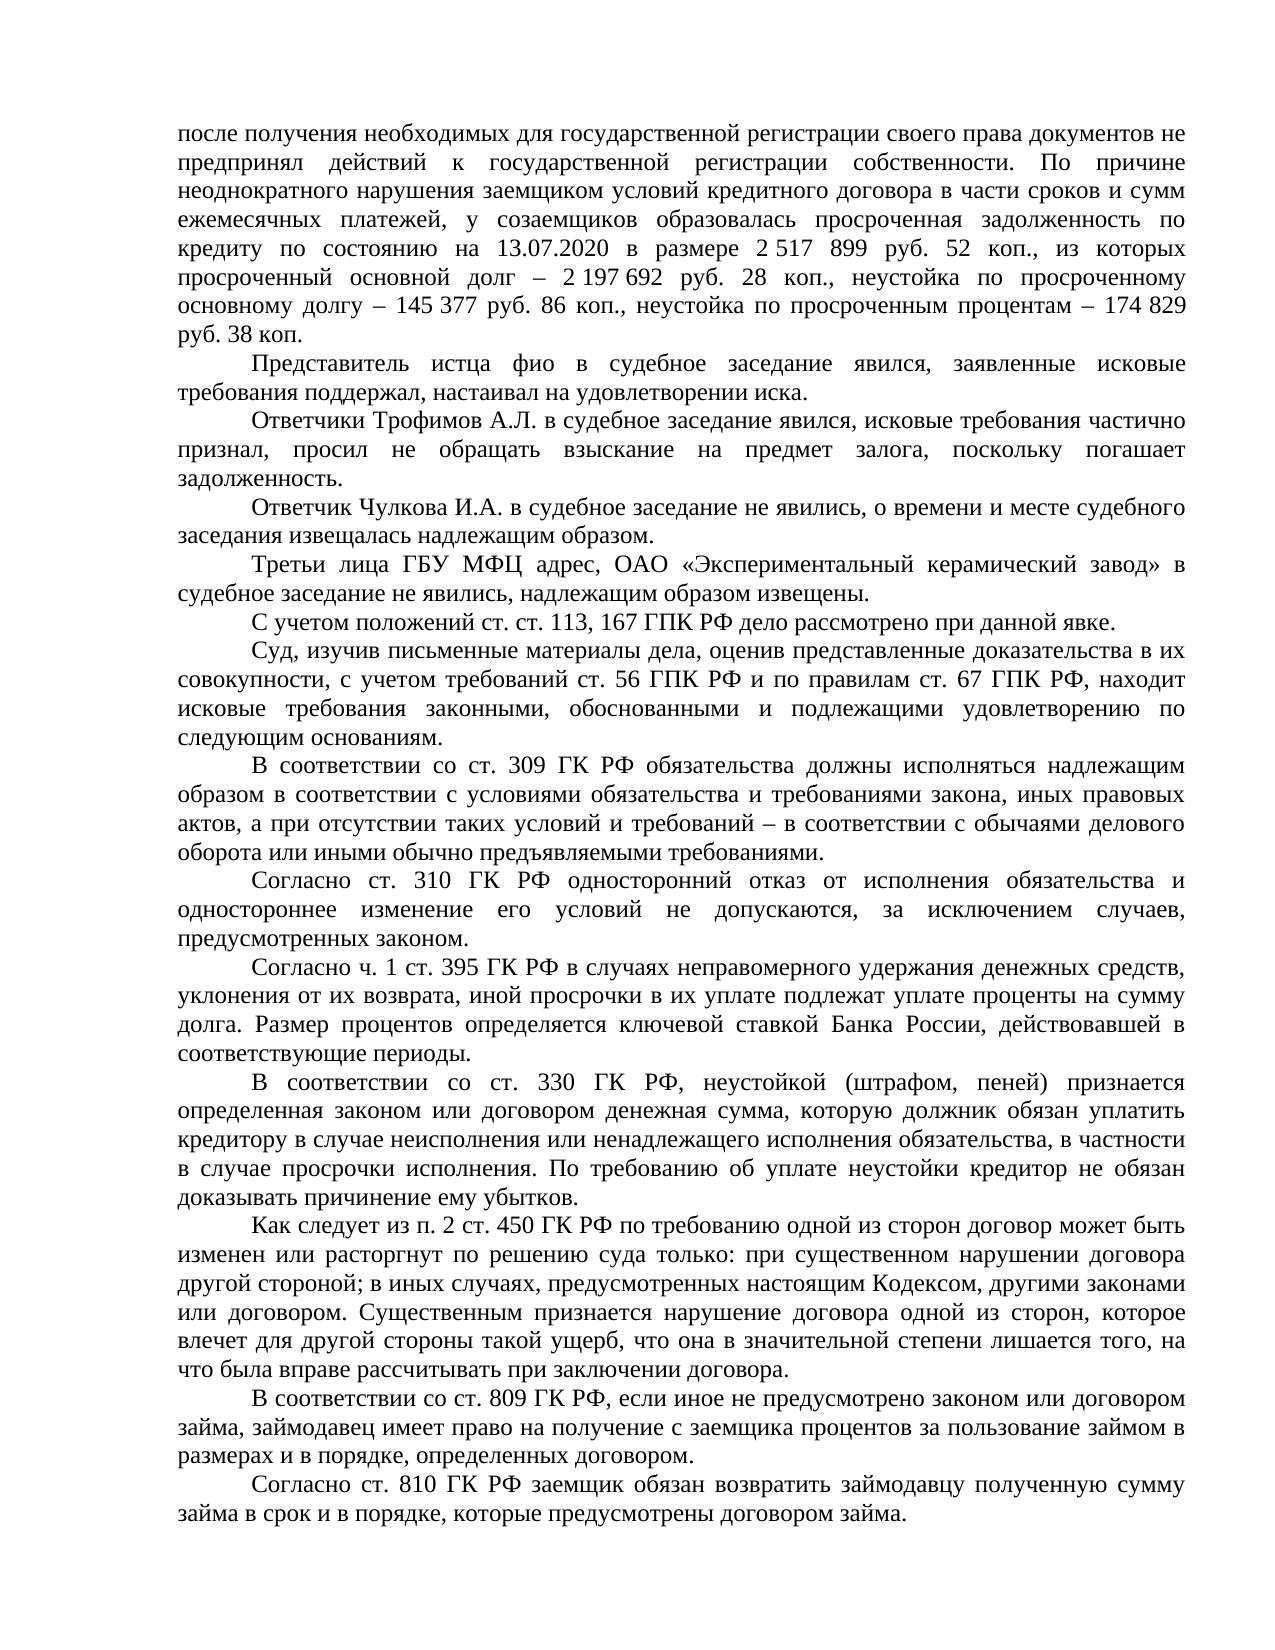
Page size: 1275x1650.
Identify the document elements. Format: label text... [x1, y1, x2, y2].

text В соответствии со ст. 330 ГК РФ, неустойкой (штрафом, пеней) признается определенная законом или договором денежная сумма, которую должник обязан уплатить кредитору в случае неисполнения или ненадлежащего исполнения обязательства, в частности в случае просрочки исполнения. По требованию об уплате неустойки кредитор не обязан доказывать причинение ему убытков. [177, 1067, 1186, 1211]
text С учетом положений ст. ст. 113, 167 ГПК РФ дело рассмотрено при данной явке. [177, 607, 1186, 636]
text Согласно ч. 1 ст. 395 ГК РФ в случаях неправомерного удержания денежных средств, уклонения от их возврата, иной просрочки в их уплате подлежат уплате проценты на сумму долга. Размер процентов определяется ключевой ставкой Банка России, действовавшей в соответствующие периоды. [177, 952, 1186, 1067]
text Представитель истца фио в судебное заседание явился, заявленные исковые требования поддержал, настаивал на удовлетворении иска. [177, 348, 1186, 406]
text В соответствии со ст. 309 ГК РФ обязательства должны исполняться надлежащим образом в соответствии с условиями обязательства и требованиями закона, иных правовых актов, а при отсутствии таких условий и требований – в соответствии с обычаями делового оборота или иными обычно предъявляемыми требованиями. [177, 751, 1186, 866]
text Ответчики Трофимов А.Л. в судебное заседание явился, исковые требования частично признал, просил не обращать взыскание на предмет залога, поскольку погашает задолженность. [177, 406, 1186, 492]
text Согласно ст. 810 ГК РФ заемщик обязан возвратить займодавцу полученную сумму займа в срок и в порядке, которые предусмотрены договором займа. [177, 1469, 1186, 1527]
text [177, 118, 1186, 348]
text Как следует из п. 2 ст. 450 ГК РФ по требованию одной из сторон договор может быть изменен или расторгнут по решению суда только: при существенном нарушении договора другой стороной; в иных случаях, предусмотренных настоящим Кодексом, другими законами или договором. Существенным признается нарушение договора одной из сторон, которое влечет для другой стороны такой ущерб, что она в значительной степени лишается того, на что была вправе рассчитывать при заключении договора. [177, 1211, 1186, 1383]
text Согласно ст. 310 ГК РФ односторонний отказ от исполнения обязательства и одностороннее изменение его условий не допускаются, за исключением случаев, предусмотренных законом. [177, 866, 1186, 952]
text Третьи лица ГБУ МФЦ адрес, ОАО «Экспериментальный керамический завод» в судебное заседание не явились, надлежащим образом извещены. [177, 549, 1186, 607]
text В соответствии со ст. 809 ГК РФ, если иное не предусмотрено законом или договором займа, займодавец имеет право на получение с заемщика процентов за пользование займом в размерах и в порядке, определенных договором. [177, 1383, 1186, 1469]
text Суд, изучив письменные материалы дела, оценив представленные доказательства в их совокупности, с учетом требований ст. 56 ГПК РФ и по правилам ст. 67 ГПК РФ, находит исковые требования законными, обоснованными и подлежащими удовлетворению по следующим основаниям. [177, 636, 1186, 751]
text Ответчик Чулкова И.А. в судебное заседание не явились, о времени и месте судебного заседания извещалась надлежащим образом. [177, 492, 1186, 549]
